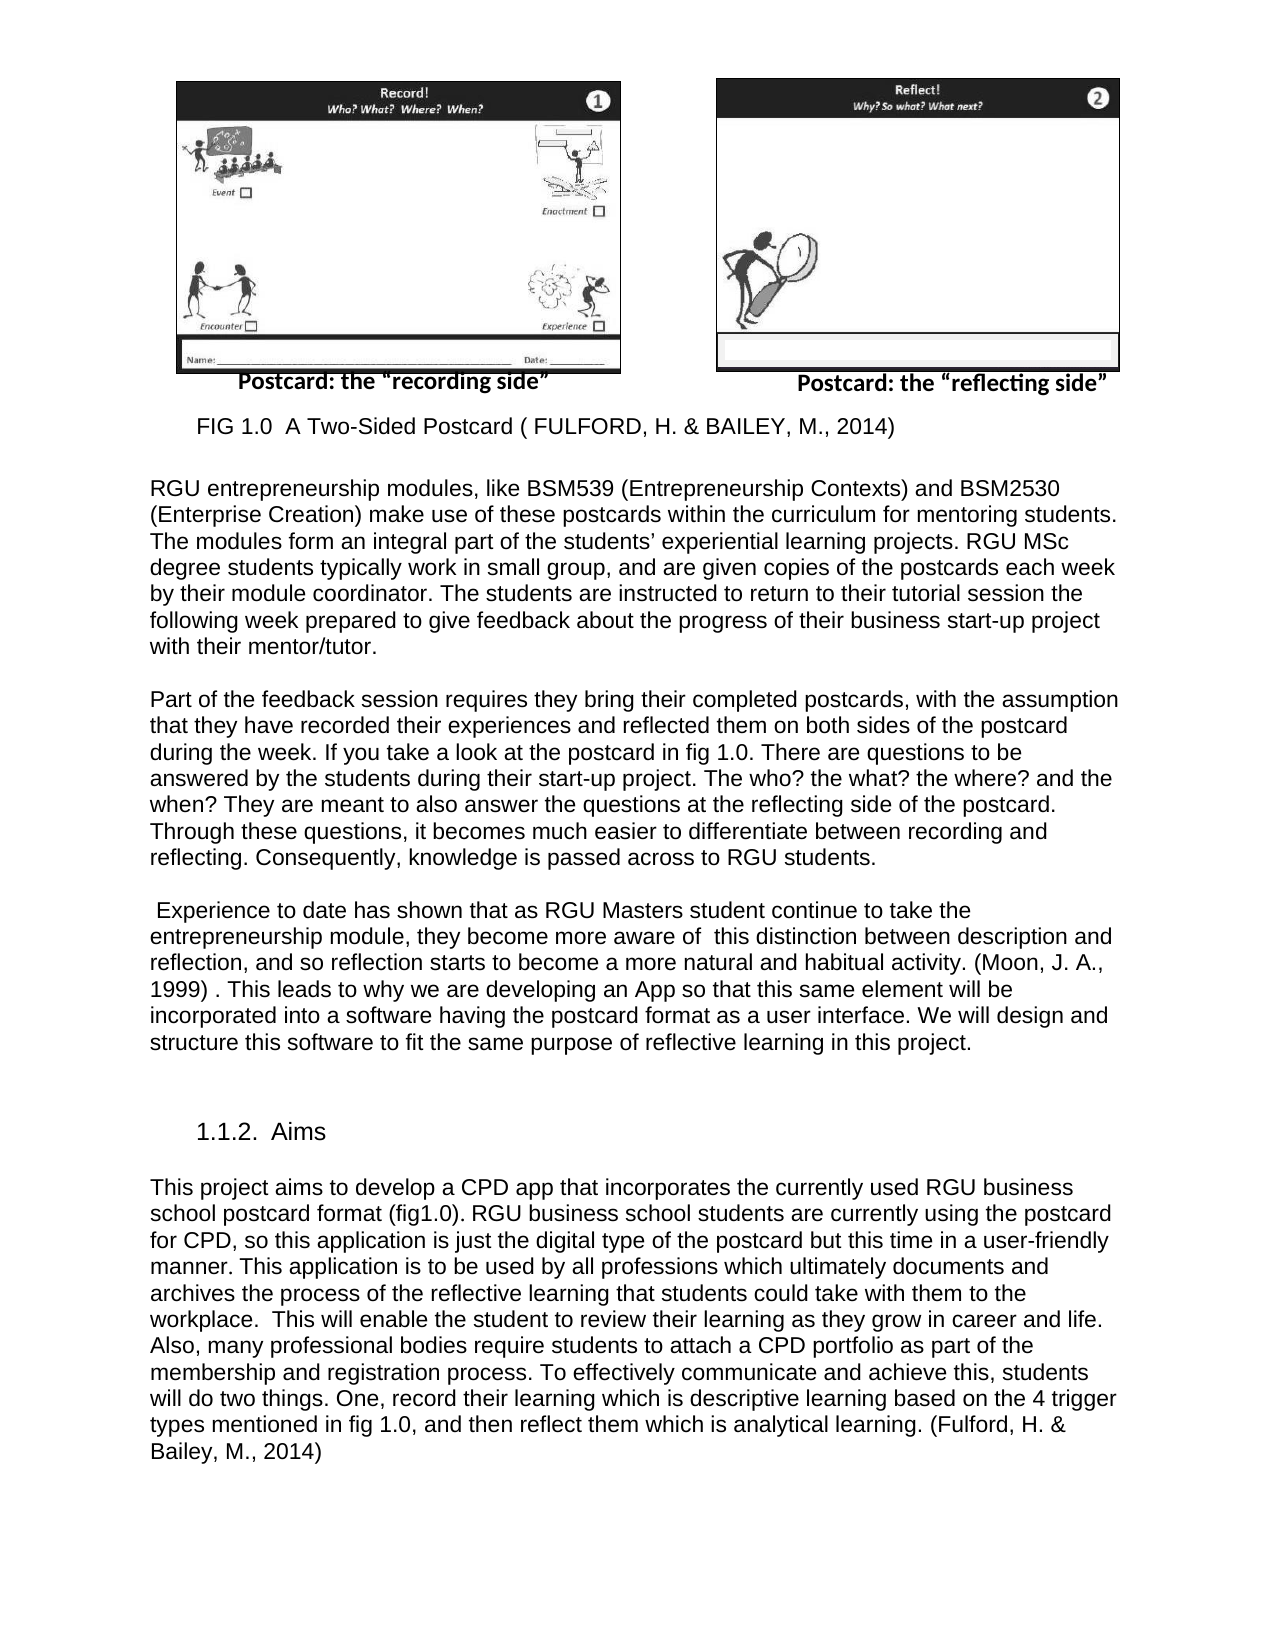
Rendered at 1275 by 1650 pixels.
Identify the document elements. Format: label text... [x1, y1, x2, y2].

picture [877, 421, 882, 429]
picture [796, 390, 1078, 430]
picture [177, 82, 620, 373]
subtitle Aims [196, 1116, 1125, 1145]
text Part of the feedback session requires they bring their completed postcards, with the assumption that they have recorded their experiences and reflected them on both sides of the postcard during the week. If you take a look at the postcard in fig 1.0. There are questions to be answered by the students during their start-up project. The who? the what? the where? and the when? They are meant to also answer the questions at the reflecting side of the postcard. Through these questions, it becomes much easier to differentiate between recording and reflecting. Consequently, knowledge is passed across to RGU students. [149, 686, 1125, 870]
picture [632, 402, 669, 452]
text RGU entrepreneurship modules, like BSM539 (Entrepreneurship Contexts) and BSM2530 (Enterprise Creation) make use of these postcards within the curriculum for mentoring students. The modules form an integral part of the students’ experiential learning projects. RGU MSc degree students typically work in small group, and are given copies of the postcards each week by their module coordinator. The students are instructed to return to their tutorial session the following week prepared to give feedback about the progress of their business start-up project with their mentor/tutor. [149, 205, 1125, 659]
picture [233, 375, 554, 412]
picture [717, 79, 1119, 371]
picture [918, 374, 922, 389]
picture [1121, 361, 1126, 382]
text This project aims to develop a CPD app that incorporates the currently used RGU business school postcard format (fig1.0). RGU business school students are currently using the postcard for CPD, so this application is just the digital type of the postcard but this time in a user-friendly manner. This application is to be used by all professions which ultimately documents and archives the process of the reflective learning that students could take with them to the workplace. This will enable the student to review their learning as they grow in career and life. Also, many professional bodies require students to attach a CPD portfolio as part of the membership and registration process. To effectively communicate and achieve this, students will do two things. One, record their learning which is descriptive learning based on the 4 trigger types mentioned in fig 1.0, and then reflect them which is analytical learning. (Fulford, H. & Bailey, M., 2014) [150, 1174, 1125, 1464]
text Experience to date has shown that as RGU Masters student continue to take the entrepreneurship module, they become more aware of this distinction between description and reflection, and so reflection starts to become a more natural and habitual activity. (Moon, J. A., 1999) . This leads to why we are developing an App so that this same element will be incorporated into a software having the postcard format as a user interface. We will design and structure this software to fit the same purpose of reflective learning in this project. [149, 897, 1125, 1055]
picture [632, 420, 638, 432]
picture [622, 363, 628, 384]
picture [852, 420, 859, 430]
